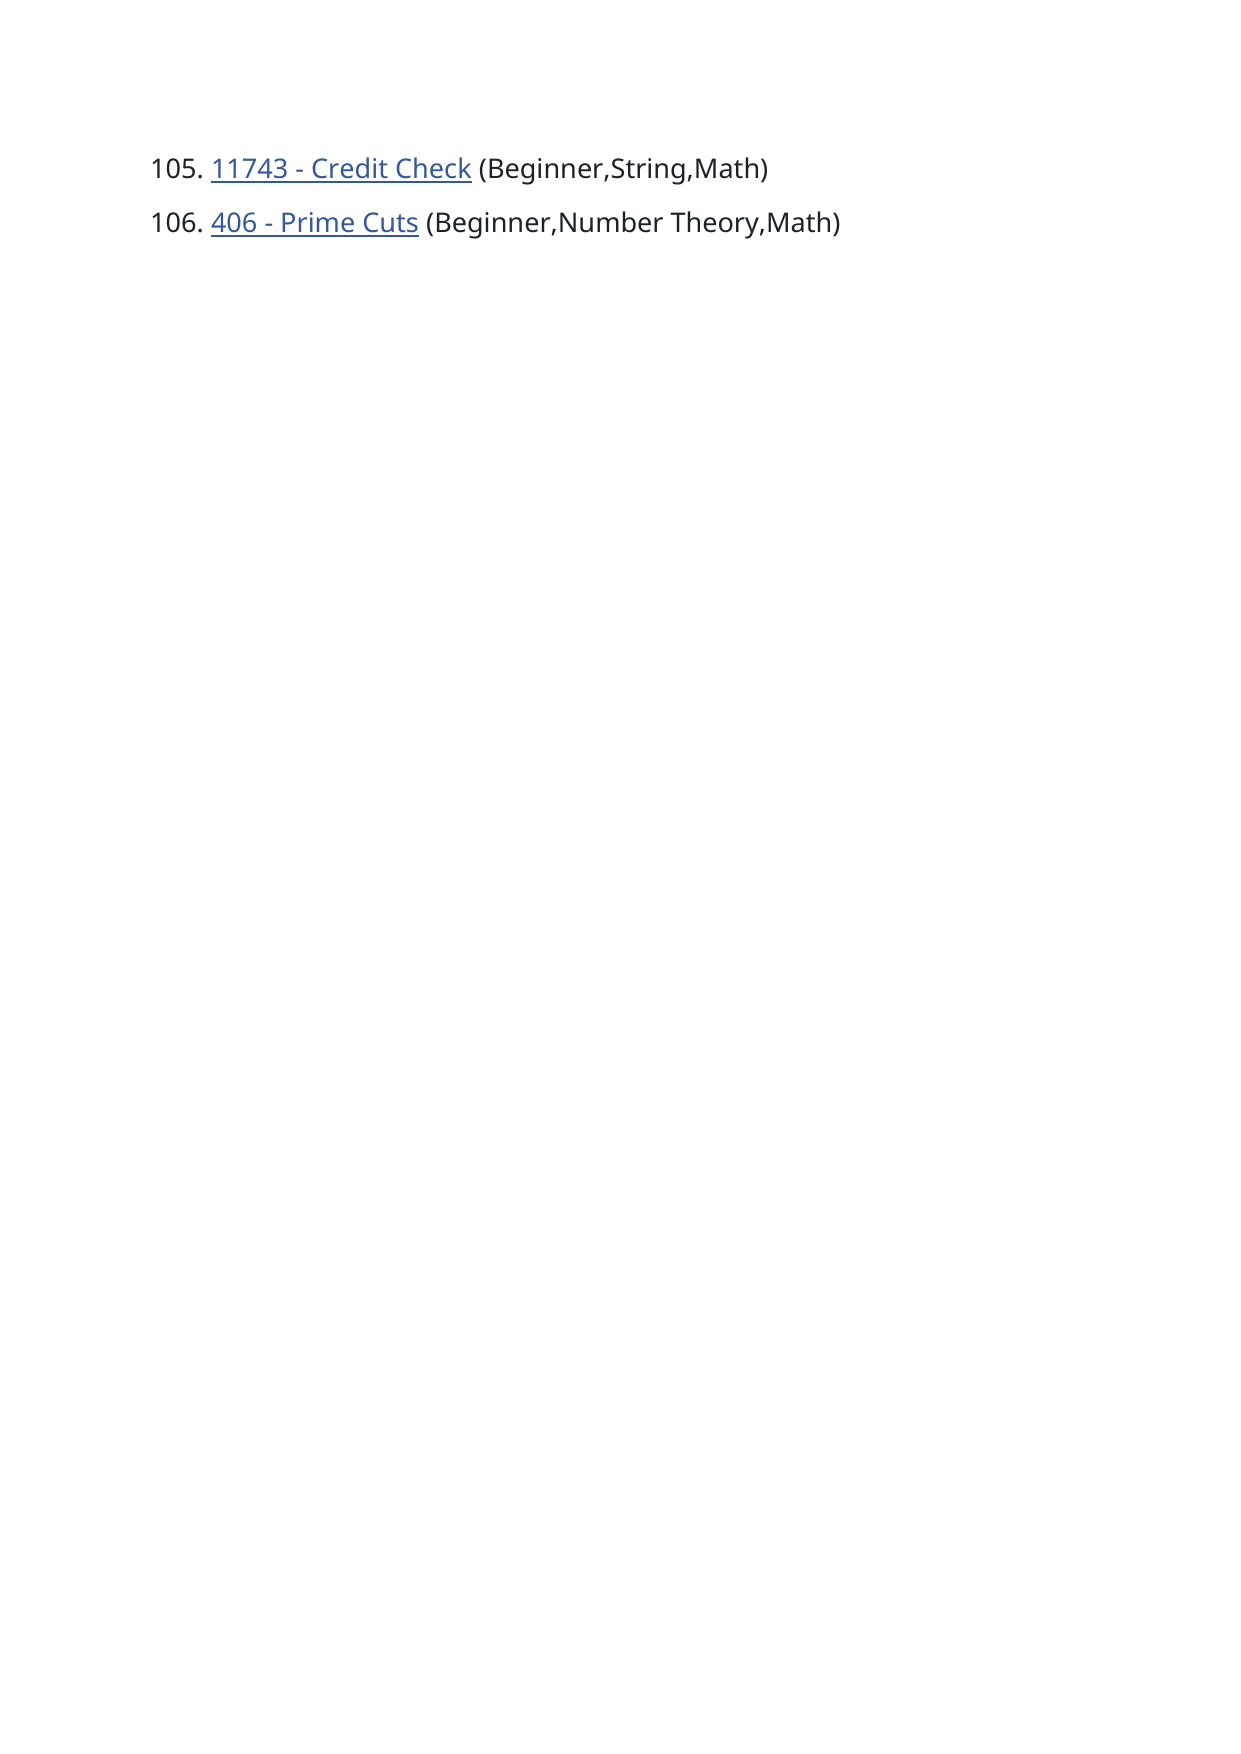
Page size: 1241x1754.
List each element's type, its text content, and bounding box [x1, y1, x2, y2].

text 106. 406 - Prime Cuts (Beginner,Number Theory,Math) [150, 203, 1090, 240]
text 105. 11743 - Credit Check (Beginner,String,Math) [150, 150, 1090, 187]
